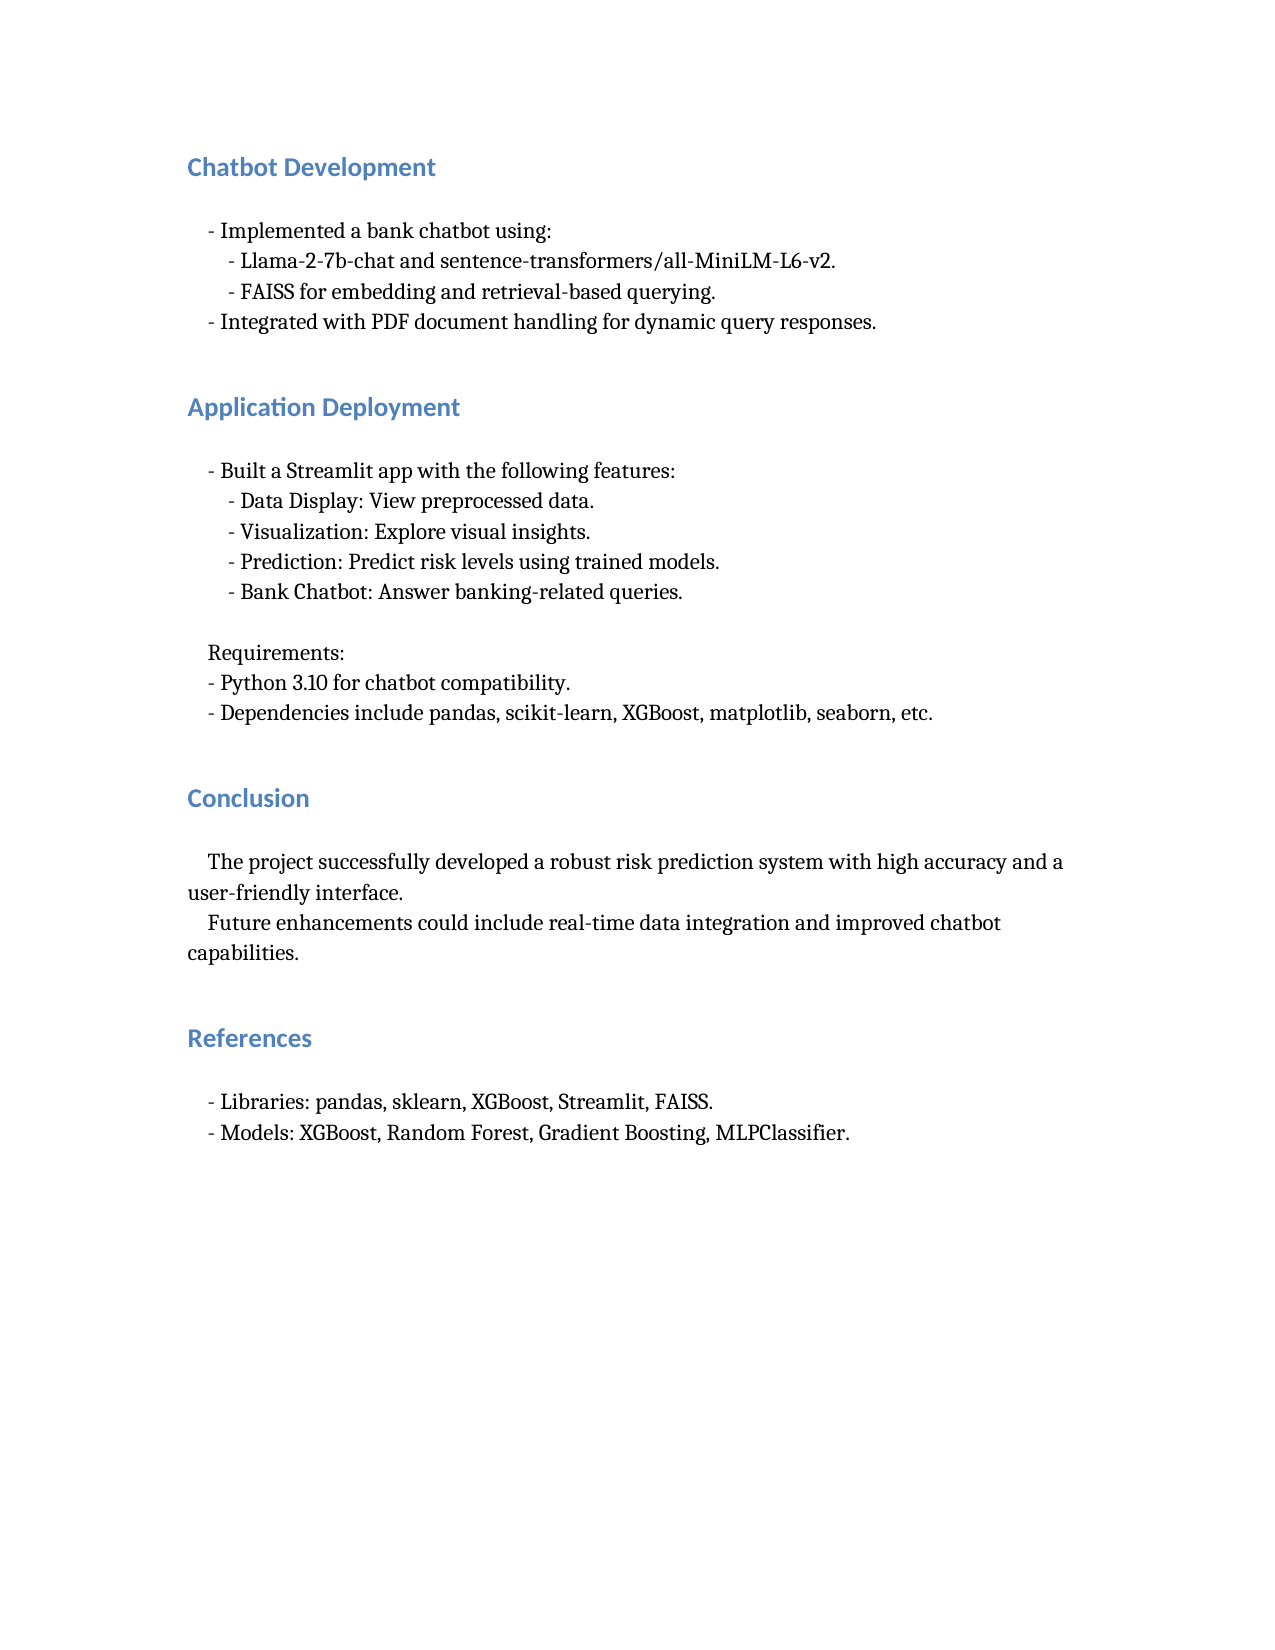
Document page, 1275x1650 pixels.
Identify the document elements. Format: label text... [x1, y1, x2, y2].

subtitle References [187, 1021, 1087, 1054]
text - Built a Streamlit app with the following features: - Data Display: View preprocessed data. - Visualization: Explore visual insights. - Prediction: Predict risk levels using trained models. - Bank Chatbot: Answer banking-related queries. Requirements: - Python 3.10 for chatbot compatibility. - Dependencies include pandas, scikit-learn, XGBoost, matplotlib, seaborn, etc. [187, 428, 1087, 756]
subtitle Chatbot Development [187, 150, 1087, 183]
subtitle Conclusion [187, 781, 1087, 814]
text - Implemented a bank chatbot using: - Llama-2-7b-chat and sentence-transformers/all-MiniLM-L6-v2. - FAISS for embedding and retrieval-based querying. - Integrated with PDF document handling for dynamic query responses. [187, 188, 1087, 365]
subtitle Application Deployment [187, 390, 1087, 423]
text The project successfully developed a robust risk prediction system with high accuracy and a user-friendly interface. Future enhancements could include real-time data integration and improved chatbot capabilities. [187, 819, 1087, 996]
text - Libraries: pandas, sklearn, XGBoost, Streamlit, FAISS. - Models: XGBoost, Random Forest, Gradient Boosting, MLPClassifier. [187, 1059, 1087, 1176]
